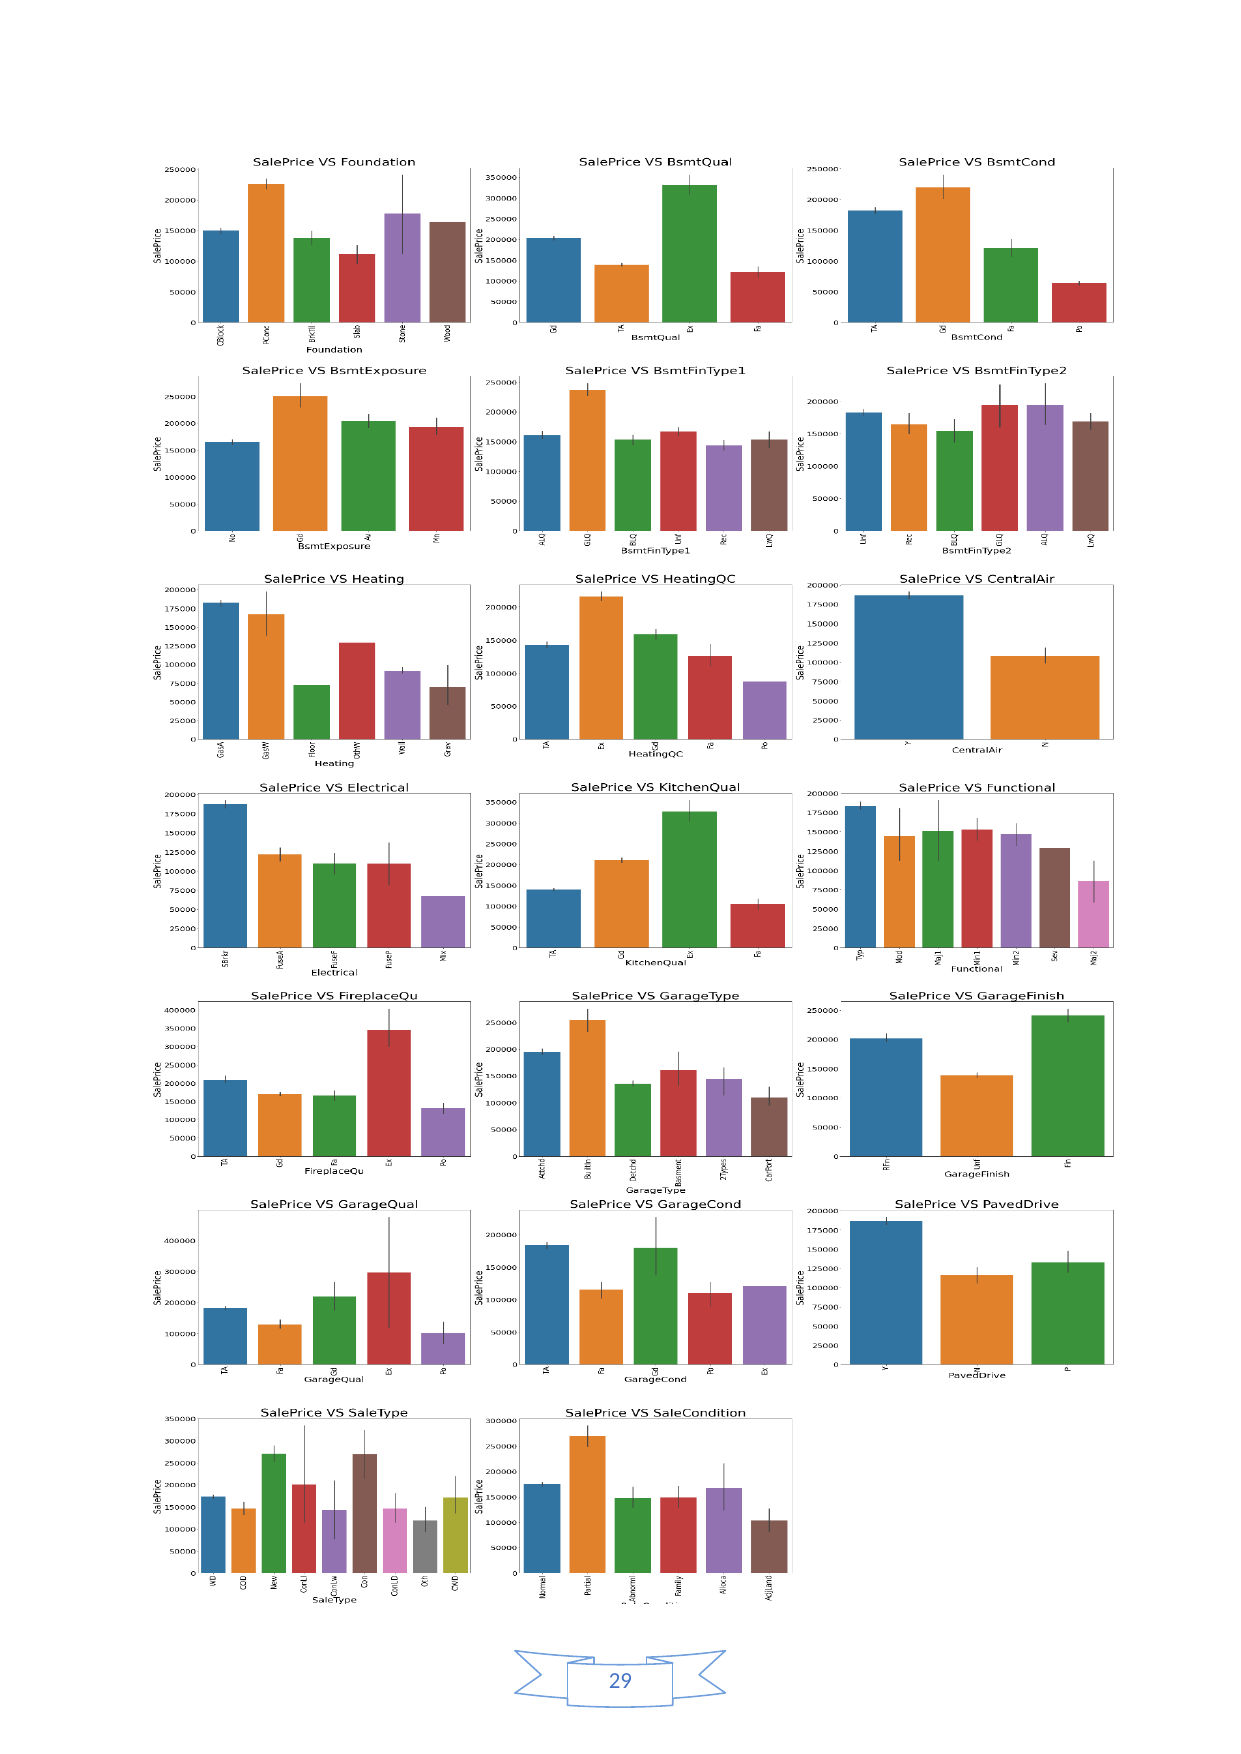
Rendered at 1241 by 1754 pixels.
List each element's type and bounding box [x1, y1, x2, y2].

picture [150, 150, 1115, 1604]
